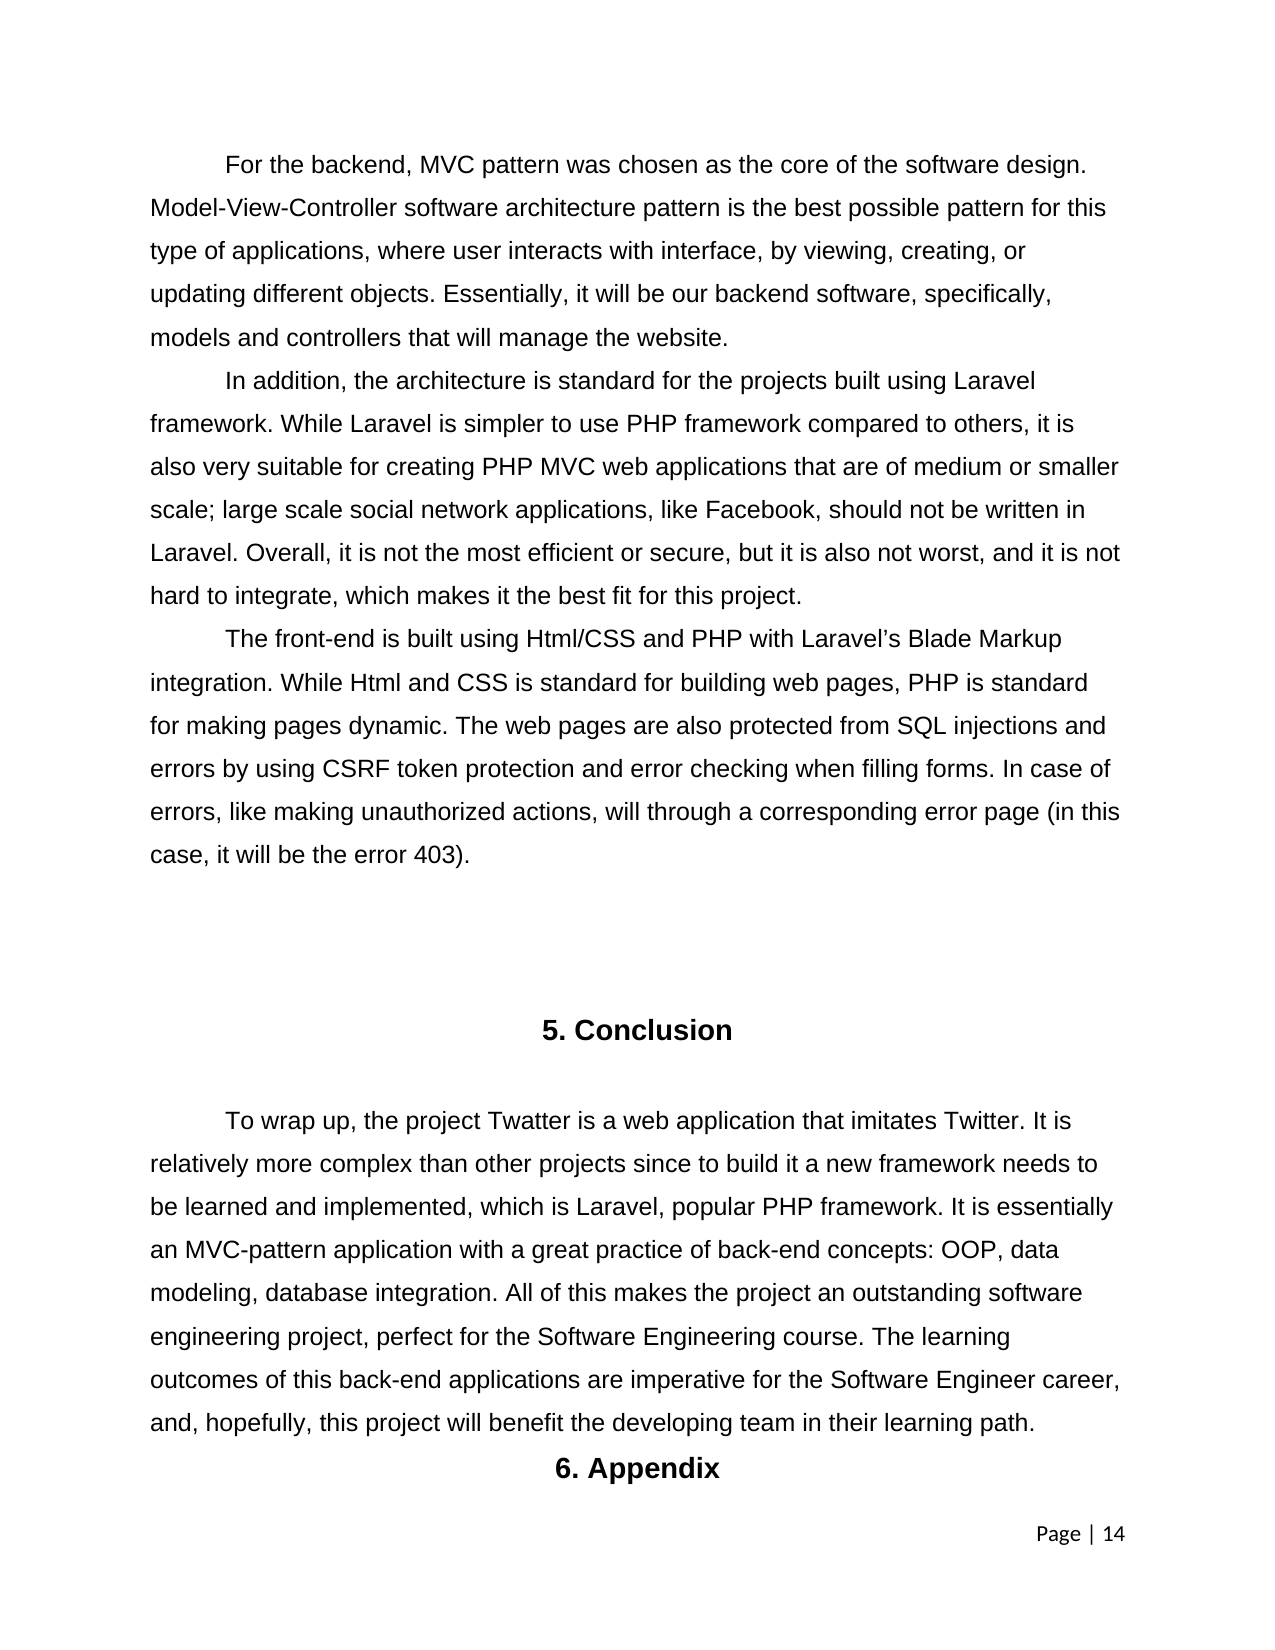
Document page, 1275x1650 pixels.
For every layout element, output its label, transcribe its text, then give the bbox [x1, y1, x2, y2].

text 6. Appendix [150, 1451, 1125, 1484]
text For the backend, MVC pattern was chosen as the core of the software design. Model-View-Controller software architecture pattern is the best possible pattern for this type of applications, where user interacts with interface, by viewing, creating, or updating different objects. Essentially, it will be our backend software, specifically, models and controllers that will manage the website. [150, 150, 1125, 351]
text The front-end is built using Html/CSS and PHP with Laravel’s Blade Markup integration. While Html and CSS is standard for building web pages, PHP is standard for making pages dynamic. The web pages are also protected from SQL injections and errors by using CSRF token protection and error checking when filling forms. In case of errors, like making unauthorized actions, will through a corresponding error page (in this case, it will be the error 403). [150, 624, 1125, 869]
text In addition, the architecture is standard for the projects built using Laravel framework. While Laravel is simpler to use PHP framework compared to others, it is also very suitable for creating PHP MVC web applications that are of medium or smaller scale; large scale social network applications, like Facebook, should not be written in Laravel. Overall, it is not the most efficient or secure, but it is also not worst, and it is not hard to integrate, which makes it the best fit for this project. [150, 366, 1125, 610]
text To wrap up, the project Twatter is a web application that imitates Twitter. It is relatively more complex than other projects since to build it a new framework needs to be learned and implemented, which is Laravel, popular PHP framework. It is essentially an MVC-pattern application with a great practice of back-end concepts: OOP, data modeling, database integration. All of this makes the project an outstanding software engineering project, perfect for the Software Engineering course. The learning outcomes of this back-end applications are imperative for the Software Engineer career, and, hopefully, this project will benefit the developing team in their learning path. [150, 1106, 1125, 1437]
text 5. Conclusion [150, 1012, 1125, 1046]
